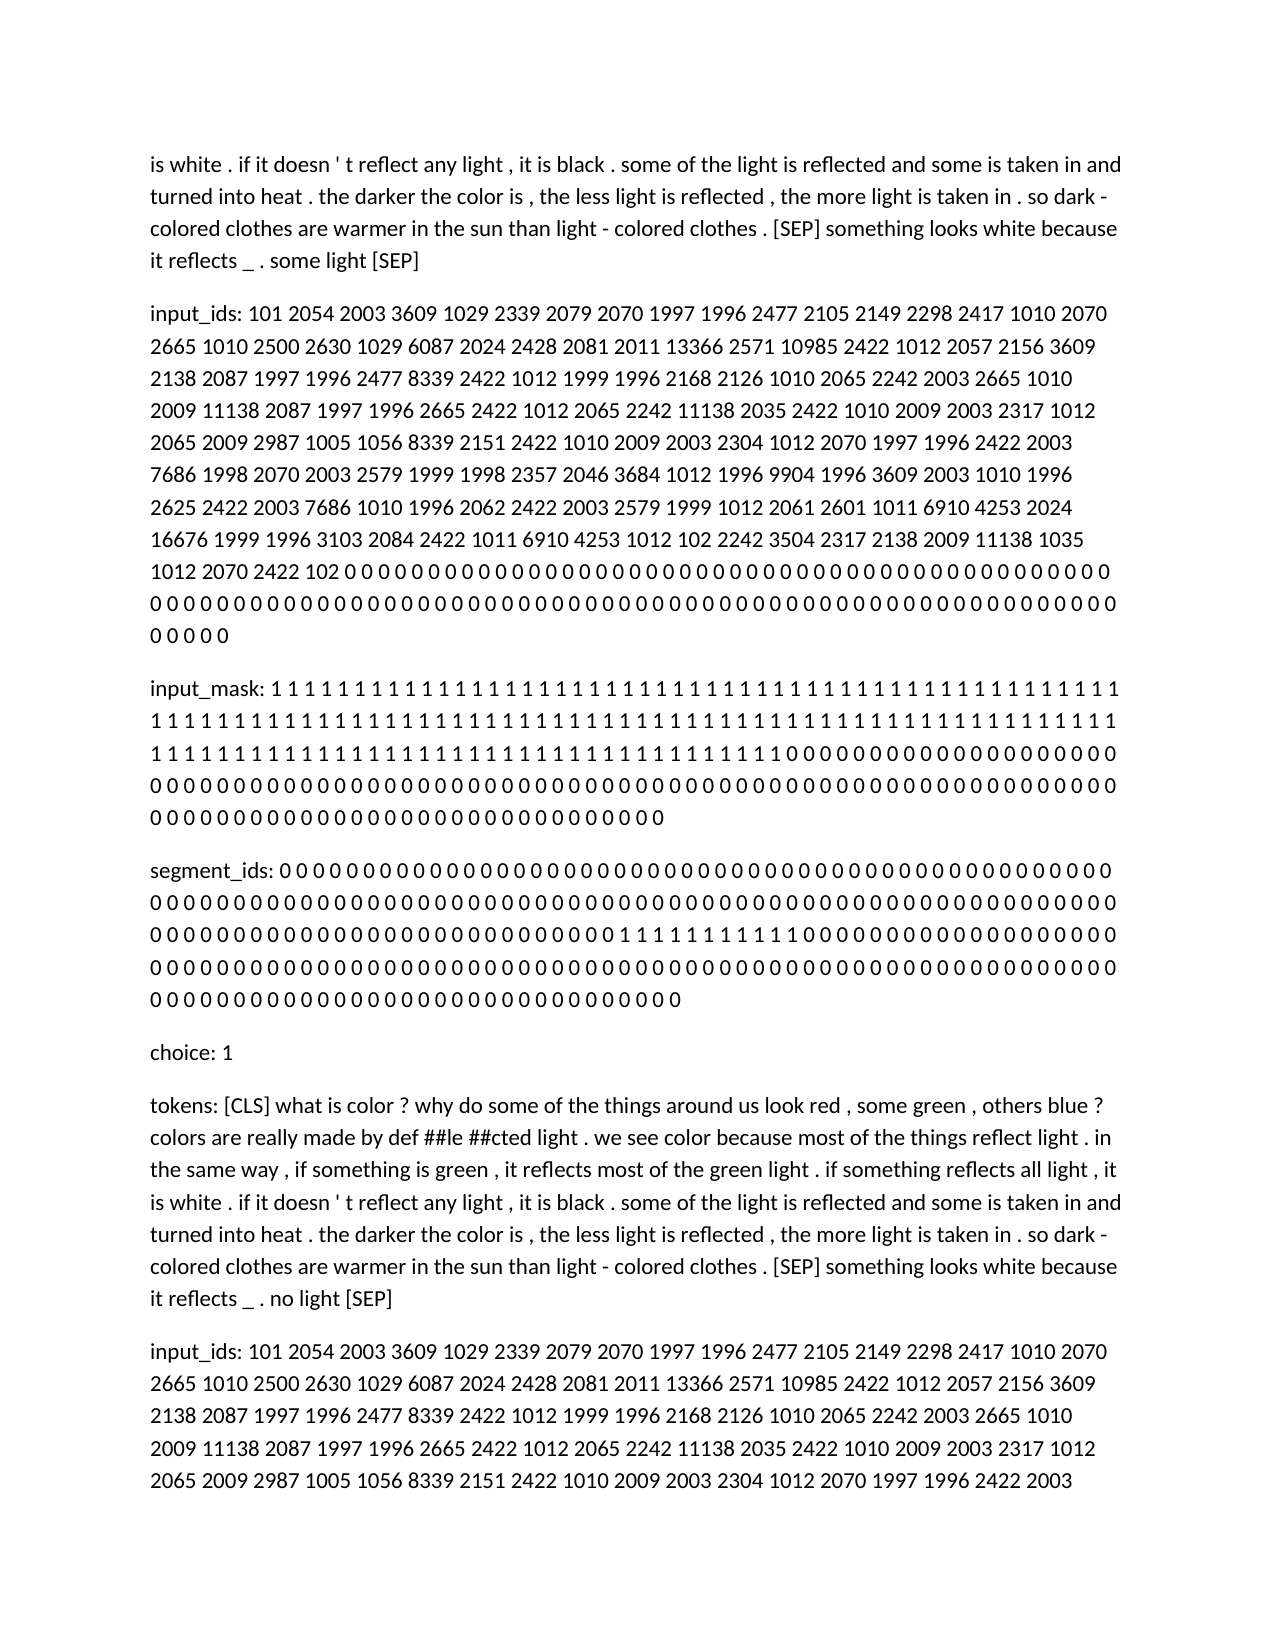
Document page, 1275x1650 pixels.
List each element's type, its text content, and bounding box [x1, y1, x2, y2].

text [150, 1337, 1125, 1494]
text segment_ids: 0 0 0 0 0 0 0 0 0 0 0 0 0 0 0 0 0 0 0 0 0 0 0 0 0 0 0 0 0 0 0 0 0 0 0 0 0 0 0 0 0 0 0 0 0 0 0 0 0 0 0 0 0 0 0 0 0 0 0 0 0 0 0 0 0 0 0 0 0 0 0 0 0 0 0 0 0 0 0 0 0 0 0 0 0 0 0 0 0 0 0 0 0 0 0 0 0 0 0 0 0 0 0 0 0 0 0 0 0 0 0 0 0 0 0 0 0 0 0 0 0 0 0 0 0 0 0 0 0 0 0 0 0 0 0 0 1 1 1 1 1 1 1 1 1 1 1 0 0 0 0 0 0 0 0 0 0 0 0 0 0 0 0 0 0 0 0 0 0 0 0 0 0 0 0 0 0 0 0 0 0 0 0 0 0 0 0 0 0 0 0 0 0 0 0 0 0 0 0 0 0 0 0 0 0 0 0 0 0 0 0 0 0 0 0 0 0 0 0 0 0 0 0 0 0 0 0 0 0 0 0 0 0 0 0 0 0 0 0 0 0 0 0 0 0 0 0 0 0 0 0 0 0 0 0 0 [150, 856, 1125, 1013]
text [150, 150, 1125, 274]
text input_ids: 101 2054 2003 3609 1029 2339 2079 2070 1997 1996 2477 2105 2149 2298 2417 1010 2070 2665 1010 2500 2630 1029 6087 2024 2428 2081 2011 13366 2571 10985 2422 1012 2057 2156 3609 2138 2087 1997 1996 2477 8339 2422 1012 1999 1996 2168 2126 1010 2065 2242 2003 2665 1010 2009 11138 2087 1997 1996 2665 2422 1012 2065 2242 11138 2035 2422 1010 2009 2003 2317 1012 2065 2009 2987 1005 1056 8339 2151 2422 1010 2009 2003 2304 1012 2070 1997 1996 2422 2003 7686 1998 2070 2003 2579 1999 1998 2357 2046 3684 1012 1996 9904 1996 3609 2003 1010 1996 2625 2422 2003 7686 1010 1996 2062 2422 2003 2579 1999 1012 2061 2601 1011 6910 4253 2024 16676 1999 1996 3103 2084 2422 1011 6910 4253 1012 102 2242 3504 2317 2138 2009 11138 1035 1012 2070 2422 102 0 0 0 0 0 0 0 0 0 0 0 0 0 0 0 0 0 0 0 0 0 0 0 0 0 0 0 0 0 0 0 0 0 0 0 0 0 0 0 0 0 0 0 0 0 0 0 0 0 0 0 0 0 0 0 0 0 0 0 0 0 0 0 0 0 0 0 0 0 0 0 0 0 0 0 0 0 0 0 0 0 0 0 0 0 0 0 0 0 0 0 0 0 0 0 0 0 0 0 0 0 0 0 0 0 0 0 0 0 [150, 299, 1125, 649]
text tokens: [CLS] what is color ? why do some of the things around us look red , some green , others blue ? colors are really made by def ##le ##cted light . we see color because most of the things reflect light . in the same way , if something is green , it reflects most of the green light . if something reflects all light , it is white . if it doesn ' t reflect any light , it is black . some of the light is reflected and some is taken in and turned into heat . the darker the color is , the less light is reflected , the more light is taken in . so dark - colored clothes are warmer in the sun than light - colored clothes . [SEP] something looks white because it reflects _ . no light [SEP] [150, 1091, 1125, 1312]
text input_mask: 1 1 1 1 1 1 1 1 1 1 1 1 1 1 1 1 1 1 1 1 1 1 1 1 1 1 1 1 1 1 1 1 1 1 1 1 1 1 1 1 1 1 1 1 1 1 1 1 1 1 1 1 1 1 1 1 1 1 1 1 1 1 1 1 1 1 1 1 1 1 1 1 1 1 1 1 1 1 1 1 1 1 1 1 1 1 1 1 1 1 1 1 1 1 1 1 1 1 1 1 1 1 1 1 1 1 1 1 1 1 1 1 1 1 1 1 1 1 1 1 1 1 1 1 1 1 1 1 1 1 1 1 1 1 1 1 1 1 1 1 1 1 1 1 1 1 1 0 0 0 0 0 0 0 0 0 0 0 0 0 0 0 0 0 0 0 0 0 0 0 0 0 0 0 0 0 0 0 0 0 0 0 0 0 0 0 0 0 0 0 0 0 0 0 0 0 0 0 0 0 0 0 0 0 0 0 0 0 0 0 0 0 0 0 0 0 0 0 0 0 0 0 0 0 0 0 0 0 0 0 0 0 0 0 0 0 0 0 0 0 0 0 0 0 0 0 0 0 0 0 0 0 0 0 0 0 [150, 674, 1125, 831]
text choice: 1 [150, 1038, 1125, 1066]
